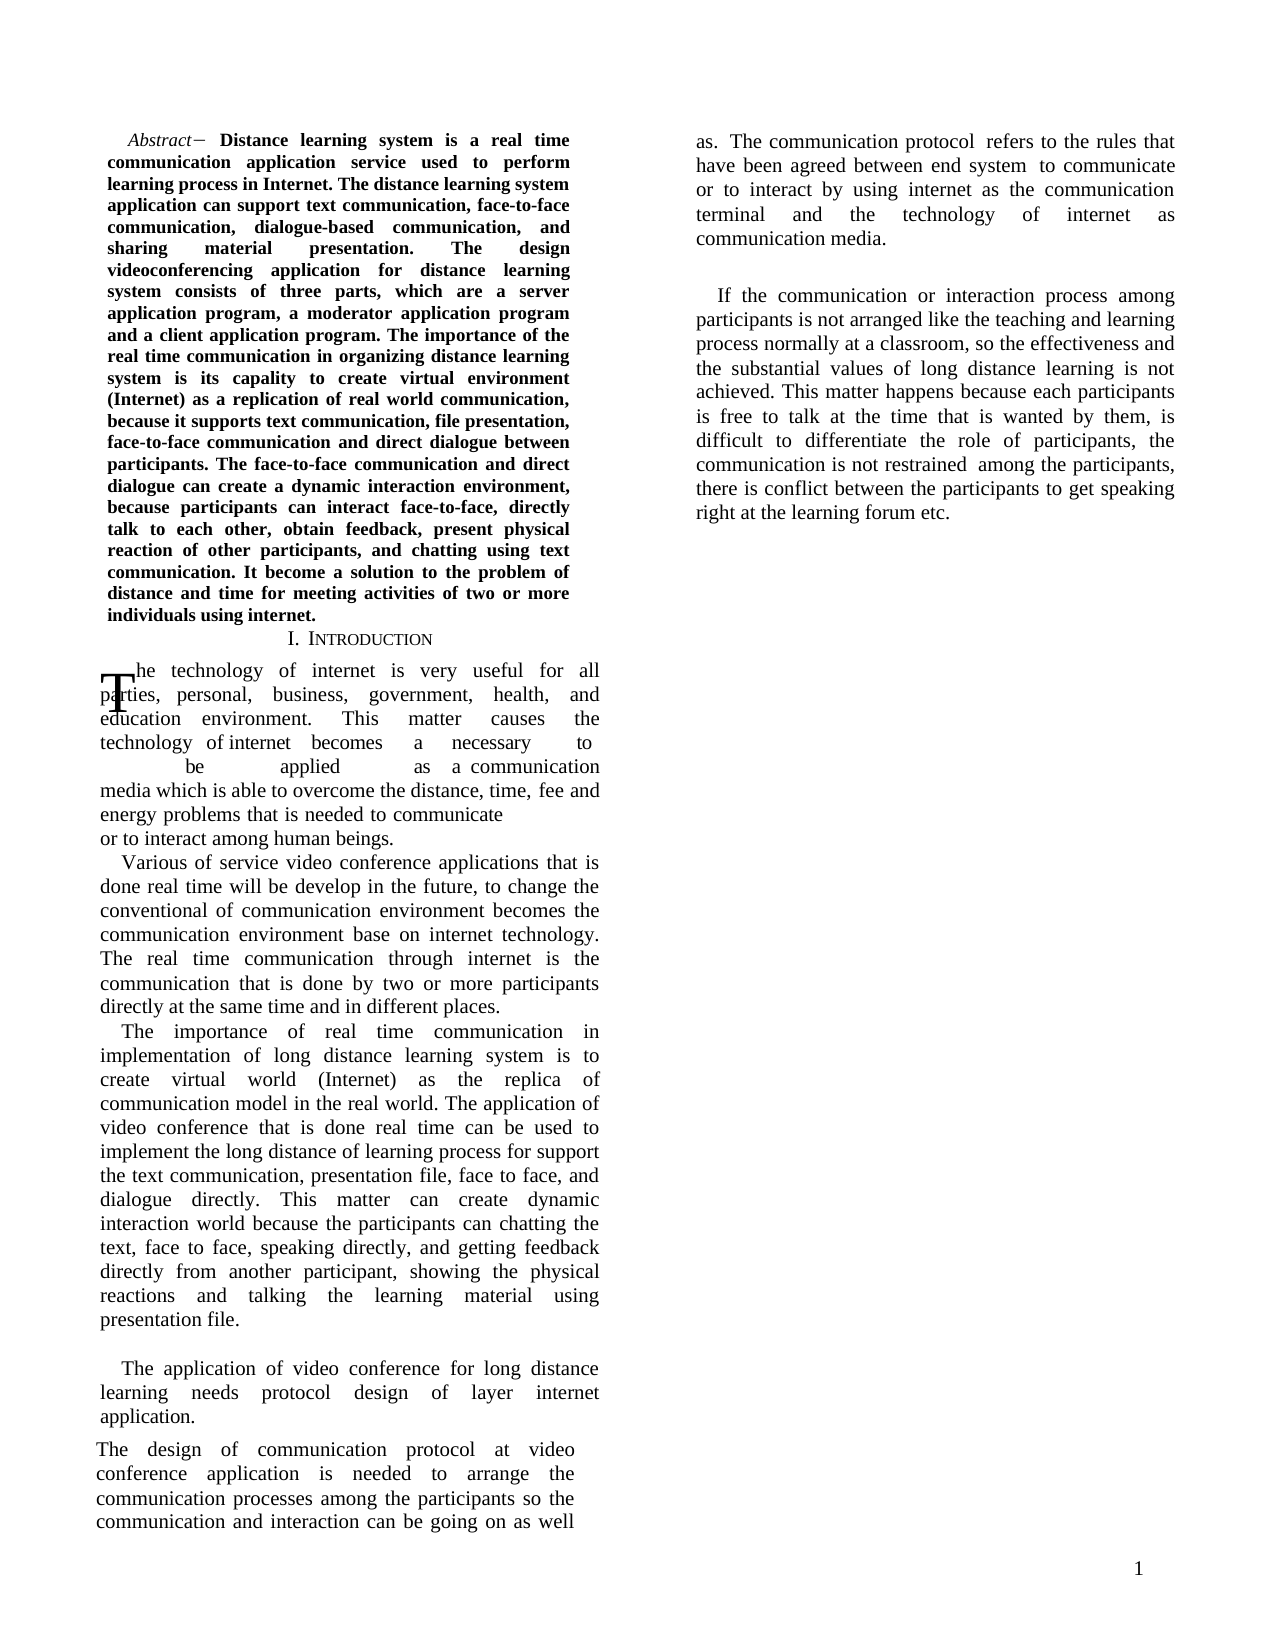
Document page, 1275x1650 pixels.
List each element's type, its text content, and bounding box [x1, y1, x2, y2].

text or to interact among human beings. [100, 826, 600, 850]
text he technology of internet is very useful for all parties, personal, business, government, health, and education environment. This matter causes the technology of internet becomes a necessary to be applied as a communication media which is able to overcome the distance, time, fee and energy problems that is needed to communicate [100, 658, 600, 826]
text If the communication or interaction process among participants is not arranged like the teaching and learning process normally at a classroom, so the effectiveness and the substantial values of long distance learning is not achieved. This matter happens because each participants is free to talk at the time that is wanted by them, is difficult to differentiate the role of participants, the communication is not restrained among the participants, there is conflict between the participants to get speaking right at the learning forum etc. [696, 283, 1175, 524]
text Abstract Distance learning system is a real time communication application service used to perform learning process in Internet. The distance learning system application can support text communication, face-to-face communication, dialogue-based communication, and sharing material presentation. The design videoconferencing application for distance learning system consists of three parts, which are a server application program, a moderator application program and a client application program. The importance of the real time communication in organizing distance learning system is its capality to create virtual environment (Internet) as a replication of real world communication, because it supports text communication, file presentation, face-to-face communication and direct dialogue between participants. The face-to-face communication and direct dialogue can create a dynamic interaction environment, because participants can interact face-to-face, directly talk to each other, obtain feedback, present physical reaction of other participants, and chatting using text communication. It become a solution to the problem of distance and time for meeting activities of two or more individuals using internet. [107, 129, 570, 625]
text Various of service video conference applications that is done real time will be develop in the future, to change the conventional of communication environment becomes the communication environment base on internet technology. The real time communication through internet is the communication that is done by two or more participants directly at the same time and in different places. [100, 850, 600, 1018]
text The importance of real time communication in implementation of long distance learning system is to create virtual world (Internet) as the replica of communication model in the real world. The application of video conference that is done real time can be used to implement the long distance of learning process for support the text communication, presentation file, face to face, and dialogue directly. This matter can create dynamic interaction world because the participants can chatting the text, face to face, speaking directly, and getting feedback directly from another participant, showing the physical reactions and talking the learning material using presentation file. [100, 1019, 600, 1331]
text The design of communication protocol at video conference application is needed to arrange the communication processes among the participants so the communication and interaction can be going on as well as. The communication protocol refers to the rules that have been agreed between end system to communicate or to interact by using internet as the communication terminal and the technology of internet as communication media. [96, 1437, 575, 1533]
text The application of video conference for long distance learning needs protocol design of layer internet application. [100, 1356, 600, 1428]
list Introduction [287, 626, 600, 649]
text The design of communication protocol at video conference application is needed to arrange the communication processes among the participants so the communication and interaction can be going on as well as. The communication protocol refers to the rules that have been agreed between end system to communicate or to interact by using internet as the communication terminal and the technology of internet as communication media. [696, 129, 1175, 249]
